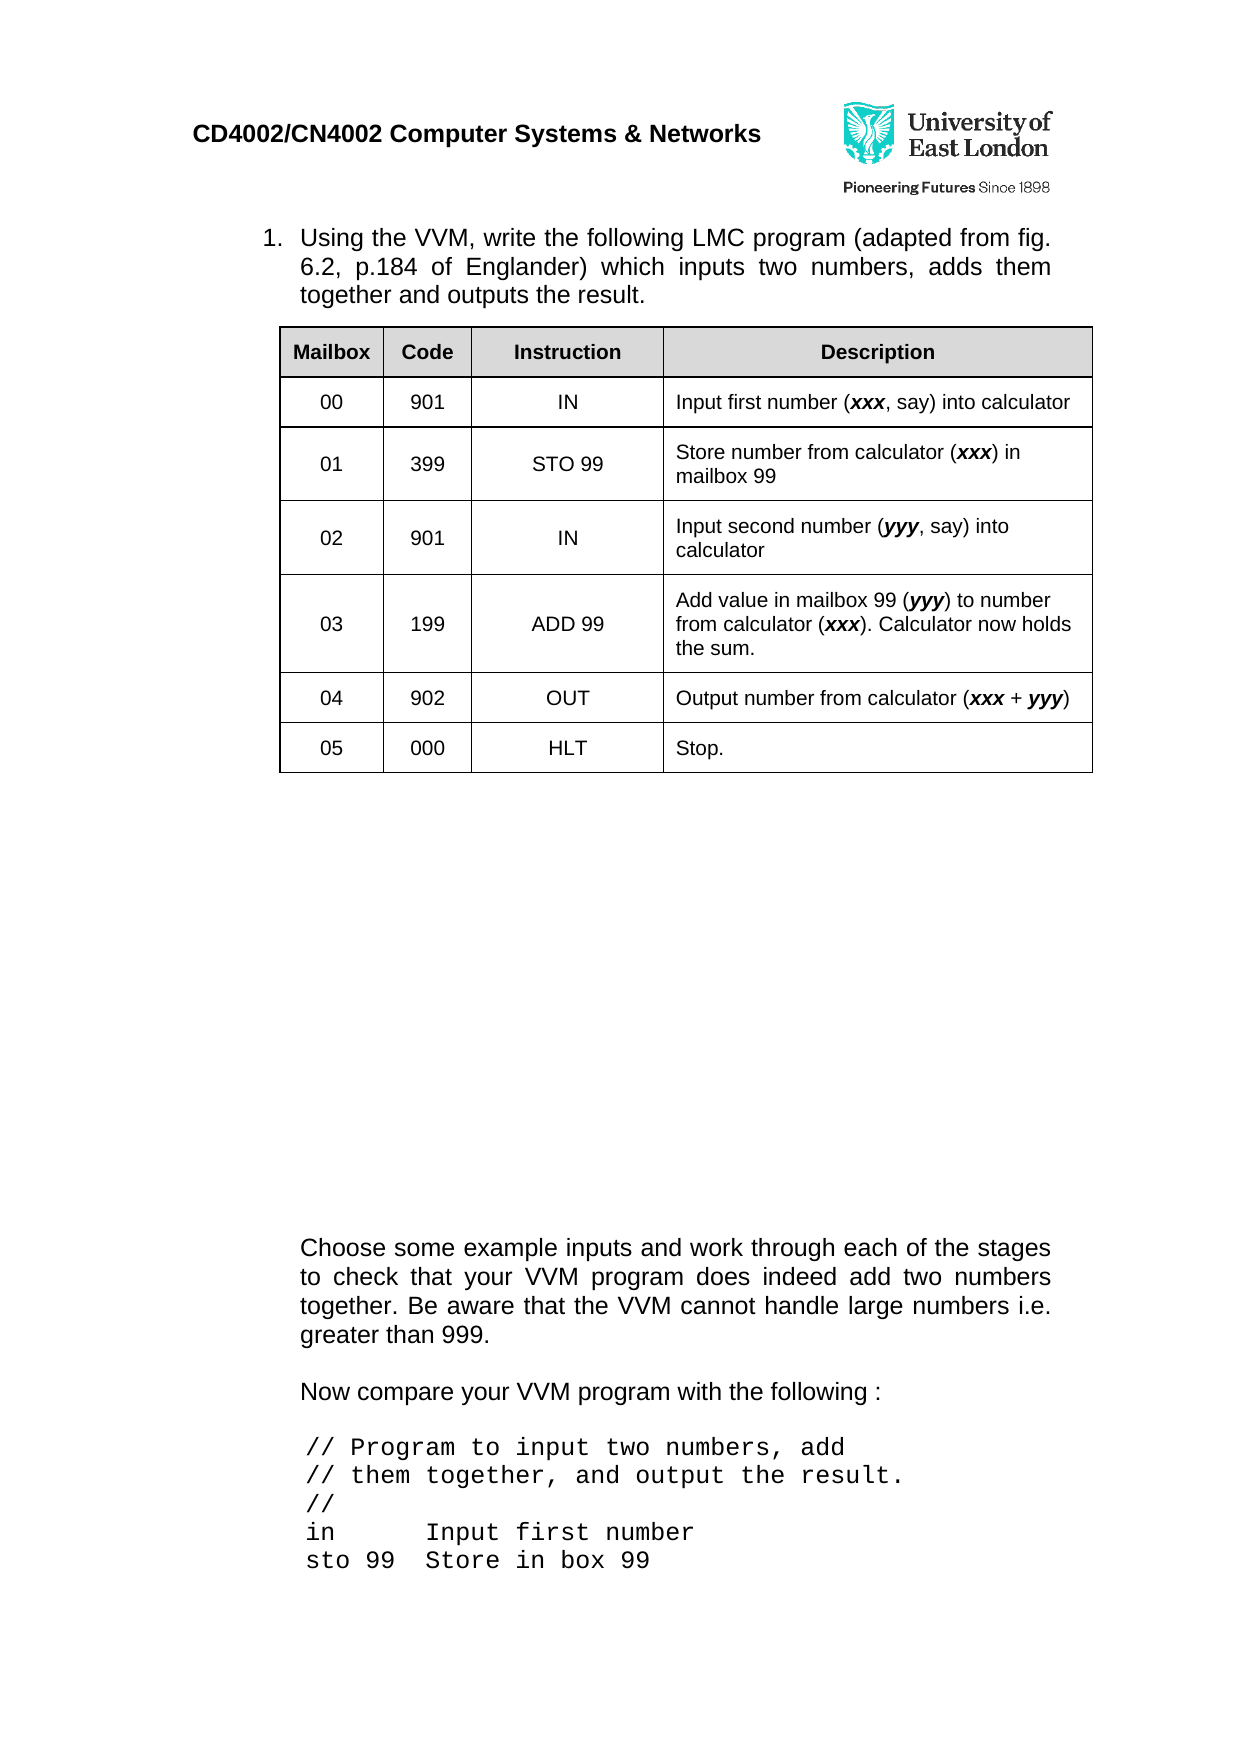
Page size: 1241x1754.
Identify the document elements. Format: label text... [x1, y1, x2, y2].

table_cell 901 [384, 378, 471, 426]
list Using the VVM, write the following LMC program (adapted from fig. 6.2, p.184 of Englander) which inputs two numbers, adds them together and outputs the result. [262, 223, 1053, 309]
text // them together, and output the result. [187, 1463, 1053, 1491]
table_cell IN [472, 501, 663, 574]
table_cell 04 [281, 673, 383, 722]
table_cell Stop. [664, 723, 1092, 772]
table_header Code [384, 328, 471, 376]
text Choose some example inputs and work through each of the stages to check that your VVM program does indeed add two numbers together. Be aware that the VVM cannot handle large numbers i.e. greater than 999. [300, 1233, 1053, 1348]
table_cell 901 [384, 501, 471, 574]
table_cell 000 [384, 723, 471, 772]
table_cell 05 [281, 723, 383, 772]
table_cell 03 [281, 575, 383, 672]
text sto 99 Store in box 99 [187, 1548, 1053, 1576]
table_cell Store number from calculator (xxx) in mailbox 99 [664, 428, 1092, 500]
table_cell IN [472, 378, 663, 426]
table_cell STO 99 [472, 428, 663, 500]
table_cell 02 [281, 501, 383, 574]
table_cell Input first number (xxx, say) into calculator [664, 378, 1092, 426]
picture [844, 102, 1053, 195]
table_cell OUT [472, 673, 663, 722]
table_cell Add value in mailbox 99 (yyy) to number from calculator (xxx). Calculator now holds the sum. [664, 575, 1092, 672]
text in Input first number [187, 1519, 1053, 1548]
text // [187, 1491, 1053, 1519]
table_cell 00 [281, 378, 383, 426]
table_cell 399 [384, 428, 471, 500]
table_cell 902 [384, 673, 471, 722]
text // Program to input two numbers, add [187, 1434, 1053, 1463]
table_cell Output number from calculator (xxx + yyy) [664, 673, 1092, 722]
table_header Mailbox [281, 328, 383, 376]
table_header Description [664, 328, 1092, 376]
text Now compare your VVM program with the following : [225, 1377, 1053, 1406]
table_header Instruction [472, 328, 663, 376]
table_cell 01 [281, 428, 383, 500]
table_cell ADD 99 [472, 575, 663, 672]
table_cell HLT [472, 723, 663, 772]
table_cell 199 [384, 575, 471, 672]
table_cell Input second number (yyy, say) into calculator [664, 501, 1092, 574]
